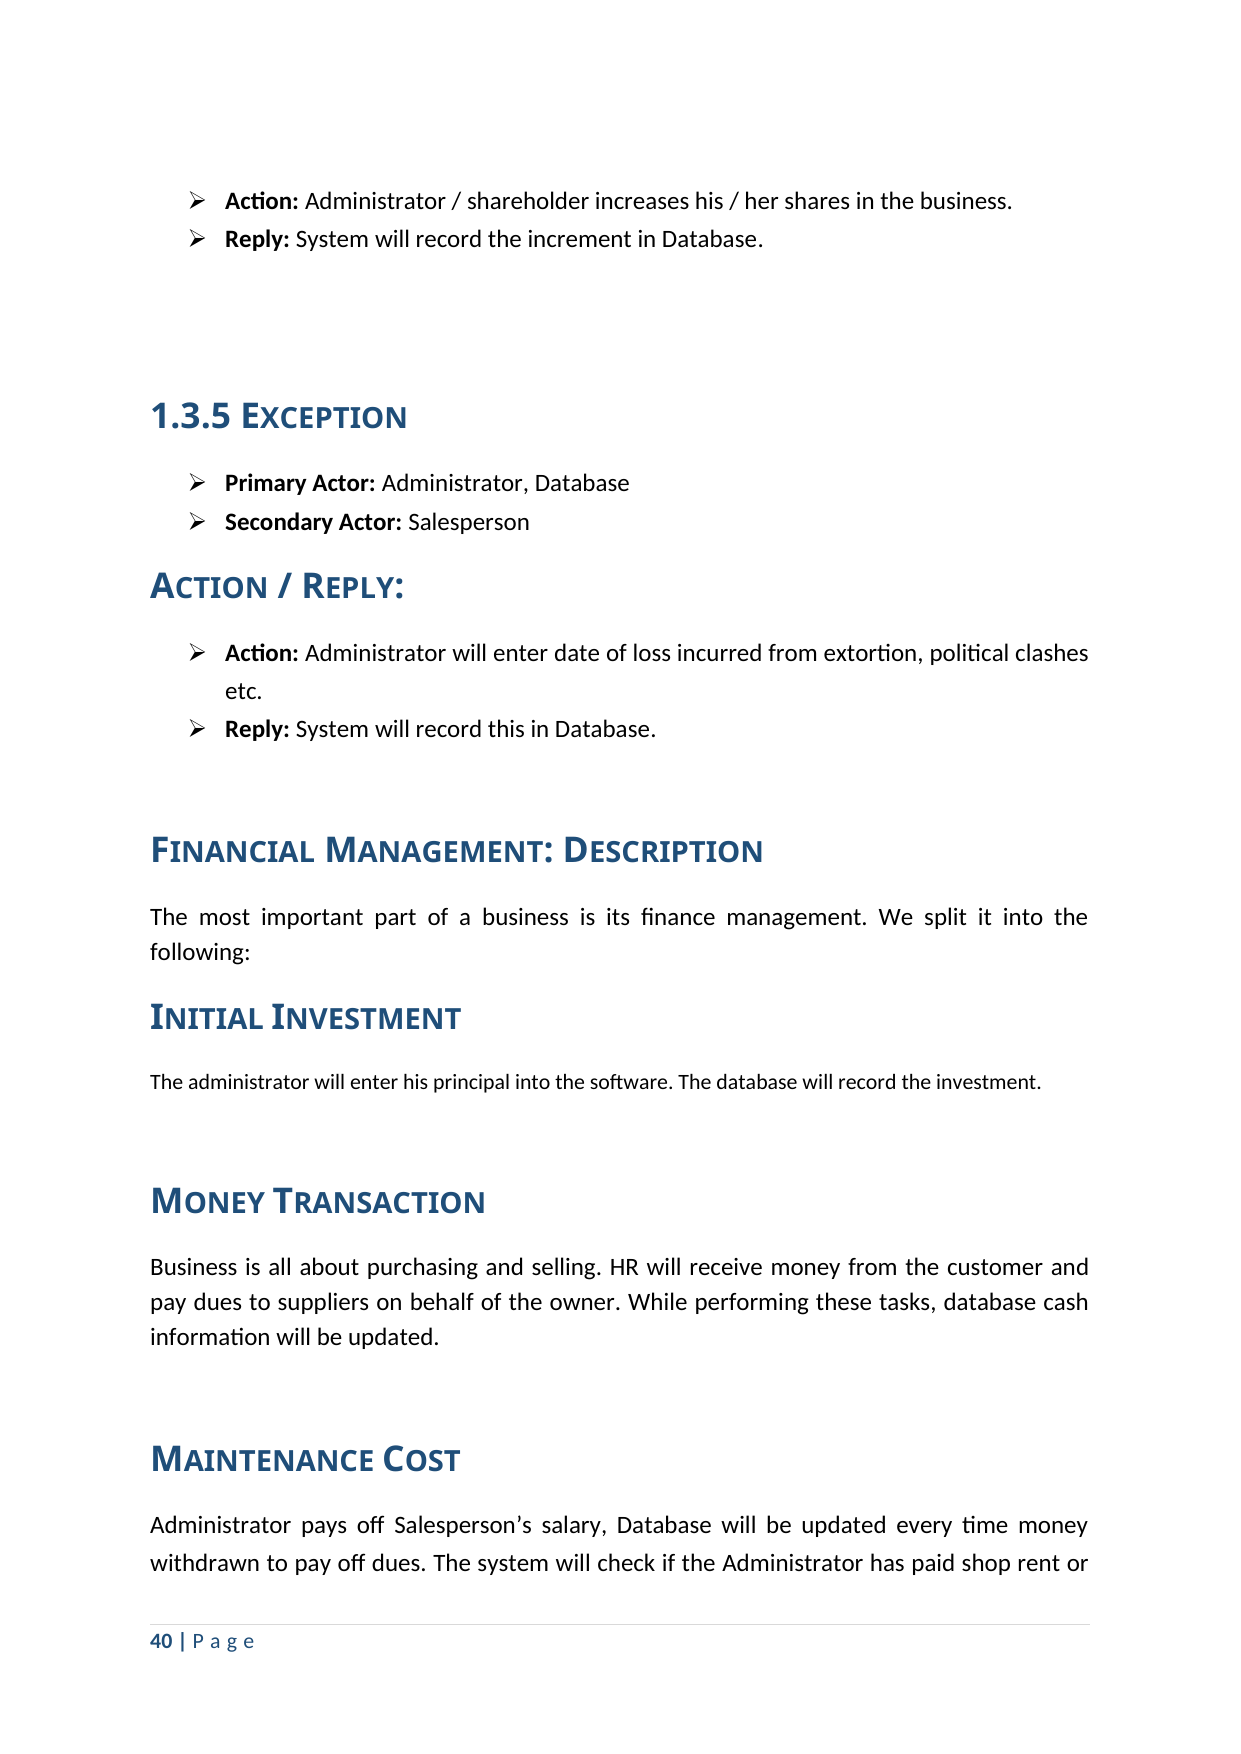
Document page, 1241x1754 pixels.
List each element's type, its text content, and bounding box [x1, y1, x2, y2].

text FINANCIAL MANAGEMENT: DESCRIPTION [150, 824, 1090, 873]
list Primary Actor: Administrator, Database [187, 467, 1090, 498]
list Secondary Actor: Salesperson [187, 506, 1090, 536]
text The most important part of a business is its finance management. We split it into the following: [150, 901, 1090, 966]
text Business is all about purchasing and selling. HR will receive money from the customer and pay dues to suppliers on behalf of the owner. While performing these tasks, database cash information will be updated. [150, 1251, 1090, 1352]
text 1.3.5 EXCEPTION [150, 391, 1090, 439]
text INITIAL INVESTMENT [150, 992, 1090, 1040]
text The administrator will enter his principal into the software. The database will record the investment. [150, 1068, 1090, 1094]
list Action: Administrator / shareholder increases his / her shares in the business. [187, 185, 1090, 216]
list Reply: System will record the increment in Database. [187, 223, 1090, 254]
text MAINTENANCE COST [150, 1433, 1090, 1481]
text MONEY TRANSACTION [150, 1175, 1090, 1223]
list Reply: System will record this in Database. [187, 713, 1090, 743]
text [150, 1509, 1090, 1578]
list Action: Administrator will enter date of loss incurred from extortion, political clashes etc. [187, 637, 1090, 705]
text ACTION / REPLY: [150, 560, 1090, 609]
